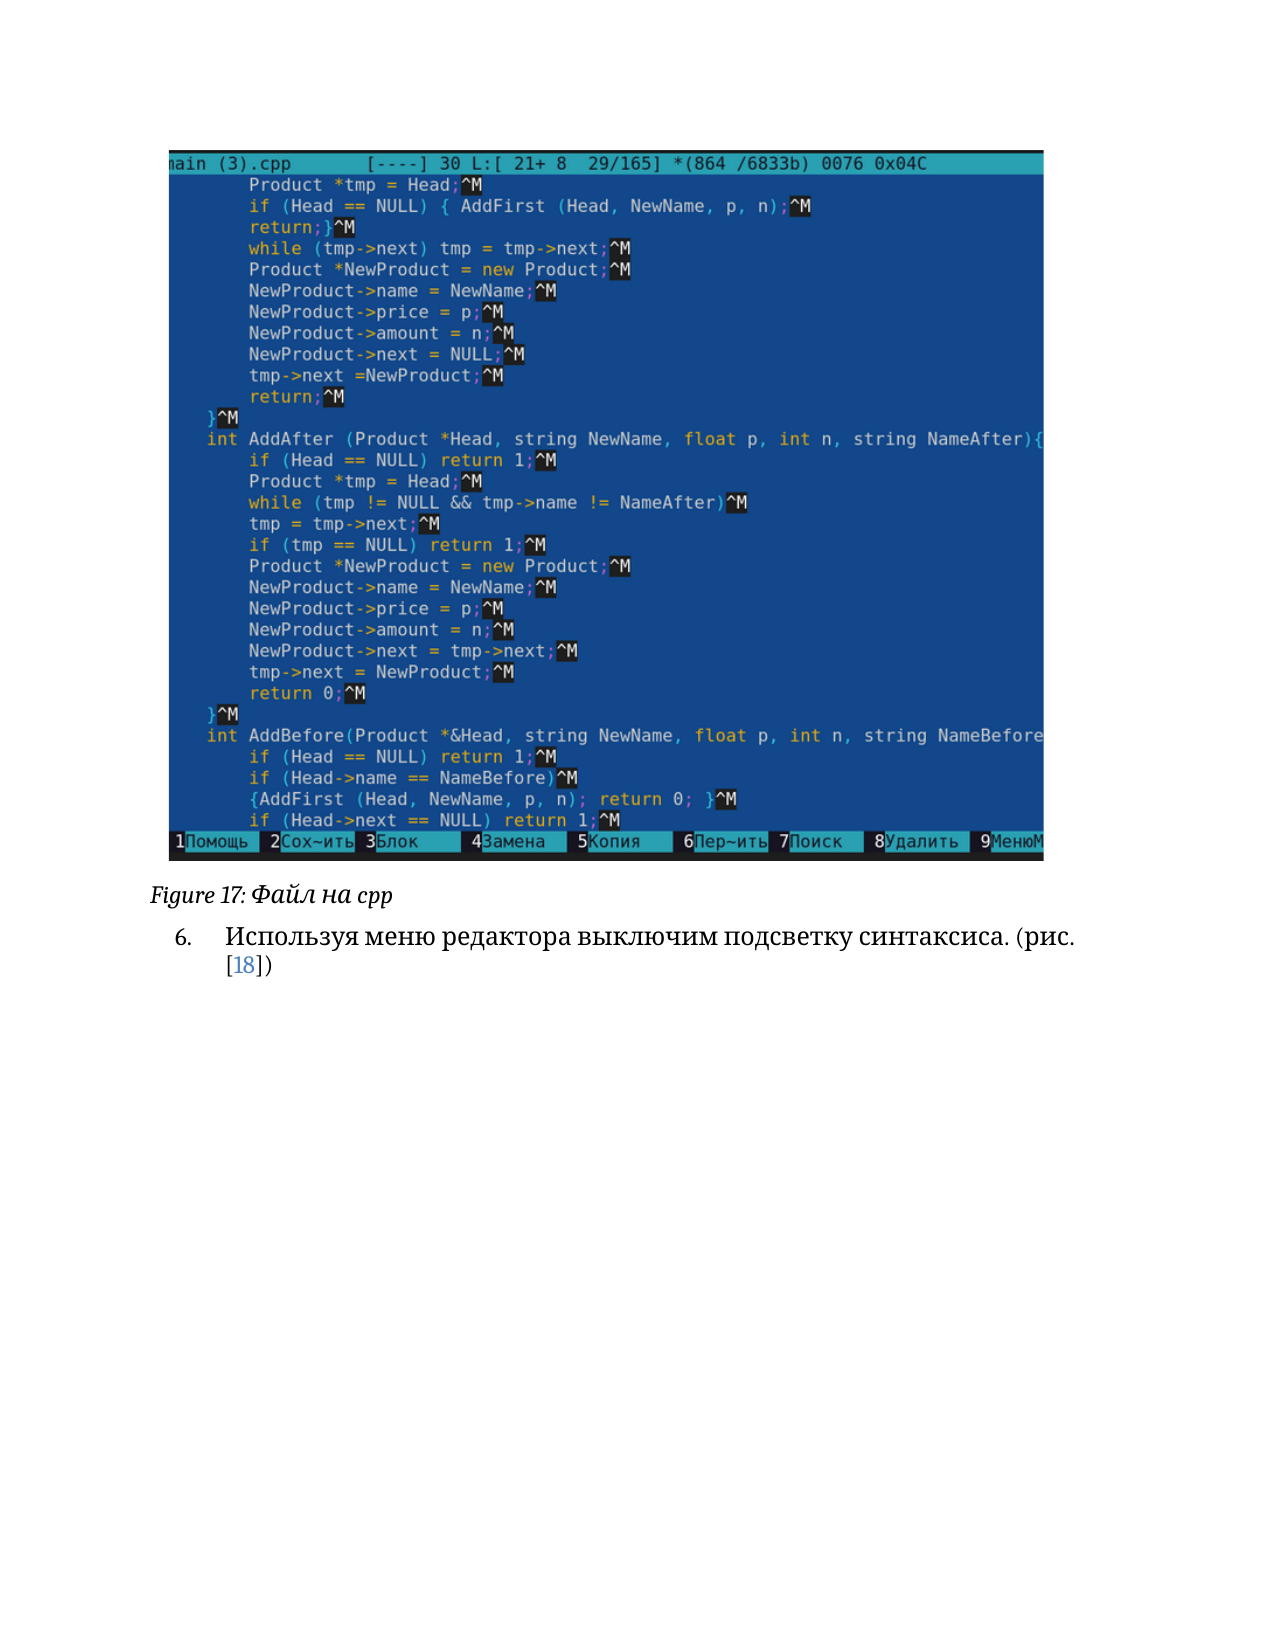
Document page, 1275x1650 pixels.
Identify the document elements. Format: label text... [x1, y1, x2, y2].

text Figure 17: Файл на cpp [150, 881, 1125, 910]
list Используя меню редактора выключим подсветку синтаксиса. (рис. [18]) [175, 923, 1125, 980]
picture [168, 150, 1044, 861]
